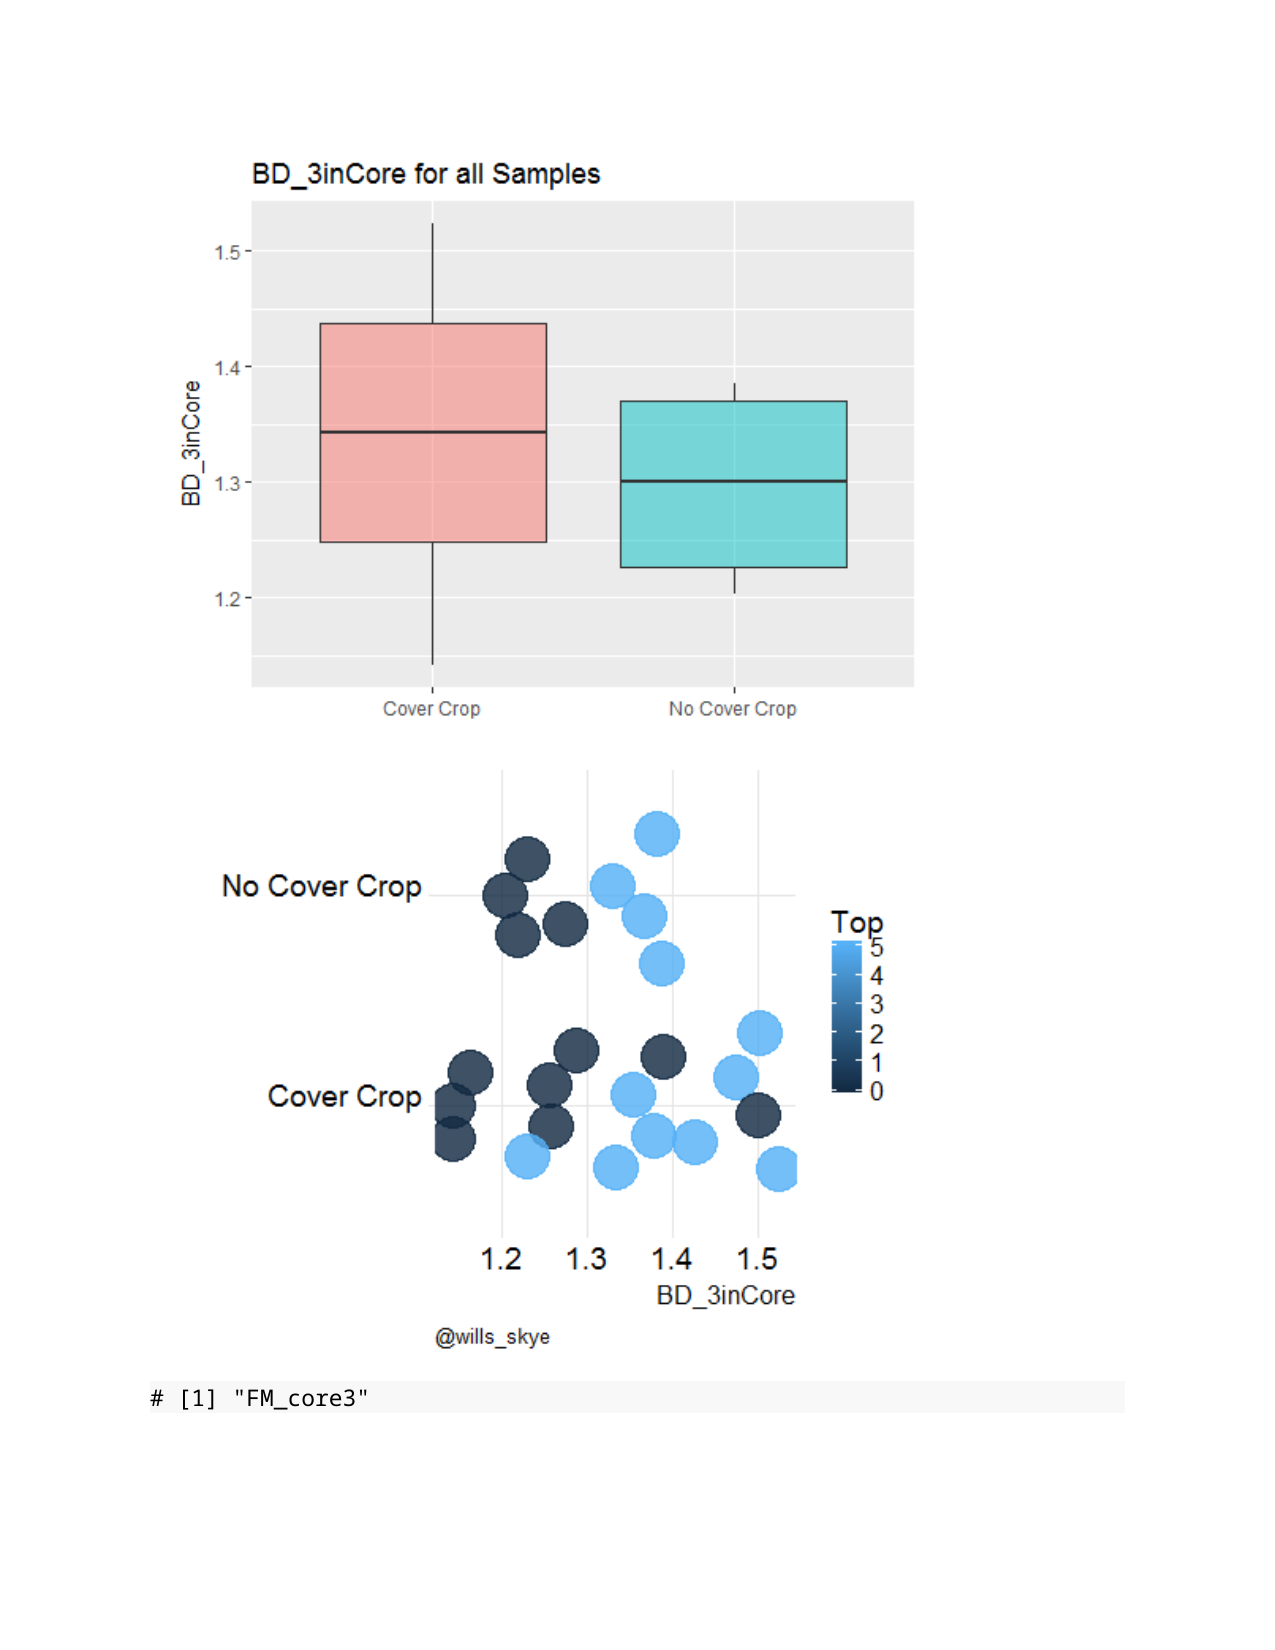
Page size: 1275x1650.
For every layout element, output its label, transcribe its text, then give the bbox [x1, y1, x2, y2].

picture [168, 150, 927, 1363]
text # [1] "FM_core3" [150, 1381, 1125, 1413]
